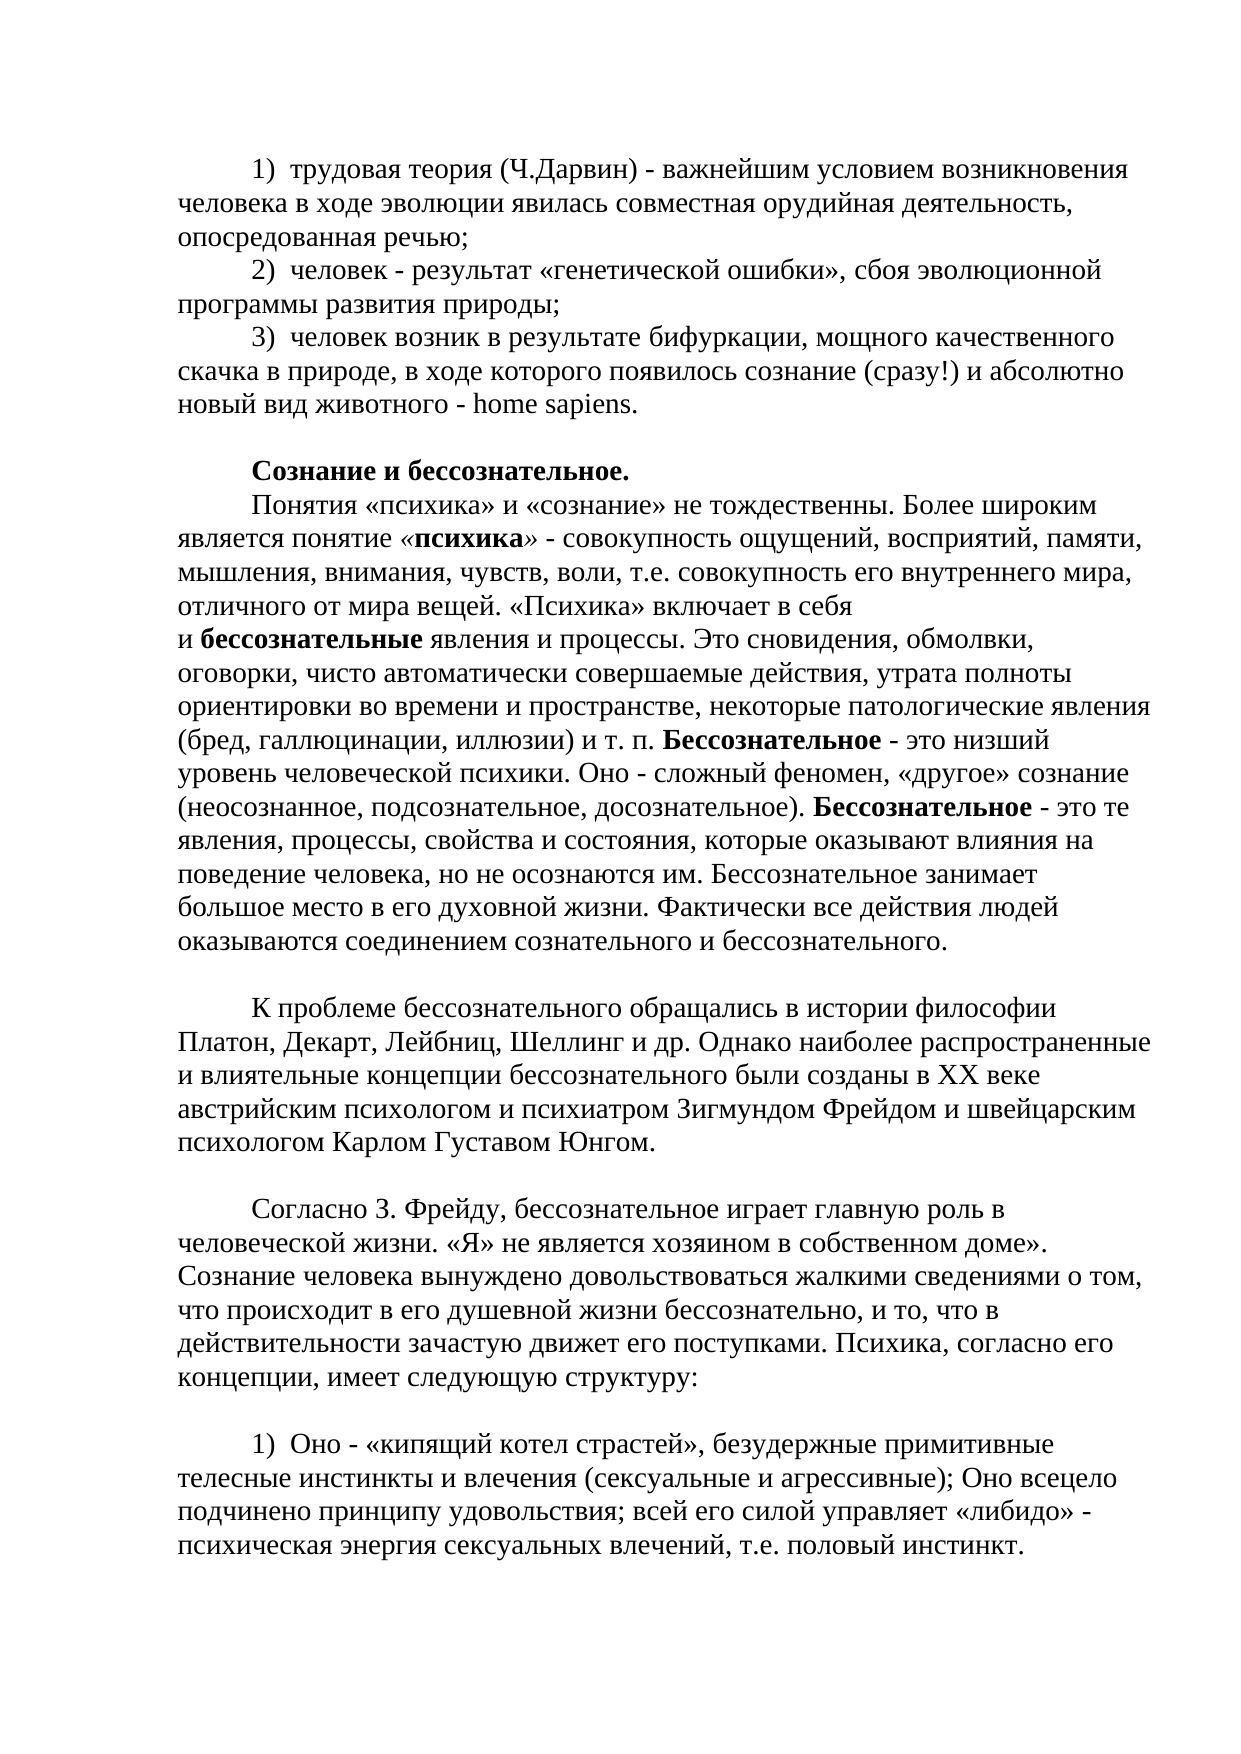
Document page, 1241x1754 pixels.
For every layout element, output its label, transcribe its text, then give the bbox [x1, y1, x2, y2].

text Согласно З. Фрейду, бессознательное играет главную роль в человеческой жизни. «Я» не является хозяином в собственном доме». Сознание человека вынуждено довольствоваться жалкими сведениями о том, что происходит в его душевной жизни бессознательно, и то, что в действительности зачастую движет его поступками. Психика, согласно его концепции, имеет следующую структуру: [177, 1191, 1152, 1393]
text 3) человек возник в результате бифуркации, мощного качественного скачка в природе, в ходе которого появилось сознание (сразу!) и абсолютно новый вид животного - home sapiens. [177, 319, 1152, 420]
text К проблеме бессознательного обращались в истории философии Платон, Декарт, Лейбниц, Шеллинг и др. Однако наиболее распространенные и влиятельные концепции бессознательного были созданы в ХХ веке австрийским психологом и психиатром Зигмундом Фрейдом и швейцарским психологом Карлом Густавом Юнгом. [177, 990, 1152, 1158]
text 2) человек - результат «генетической ошибки», сбоя эволюционной программы развития природы; [177, 252, 1152, 319]
text 1) трудовая теория (Ч.Дарвин) - важнейшим условием возникновения человека в ходе эволюции явилась совместная орудийная деятельность, опосредованная речью; [177, 152, 1152, 252]
text Понятия «психика» и «сознание» не тождественны. Более широким является понятие «психика» - совокупность ощущений, восприятий, памяти, мышления, внимания, чувств, воли, т.е. совокупность его внутреннего мира, отличного от мира вещей. «Психика» включает в себя и бессознательные явления и процессы. Это сновидения, обмолвки, оговорки, чисто автоматически совершаемые действия, утрата полноты ориентировки во времени и пространстве, некоторые патологические явления (бред, галлюцинации, иллюзии) и т. п. Бессознательное - это низший уровень человеческой психики. Оно - сложный феномен, «другое» сознание (неосознанное, подсознательное, досознательное). Бессознательное - это те явления, процессы, свойства и состояния, которые оказывают влияния на поведение человека, но не осознаются им. Бессознательное занимает большое место в его духовной жизни. Фактически все действия людей оказываются соединением сознательного и бессознательного. [177, 487, 1152, 957]
text 1) Оно - «кипящий котел страстей», безудержные примитивные телесные инстинкты и влечения (сексуальные и агрессивные); Оно всецело подчинено принципу удовольствия; всей его силой управляет «либидо» - психическая энергия сексуальных влечений, т.е. половый инстинкт. [177, 1426, 1152, 1560]
subtitle Сознание и бессознательное. [177, 453, 1152, 487]
